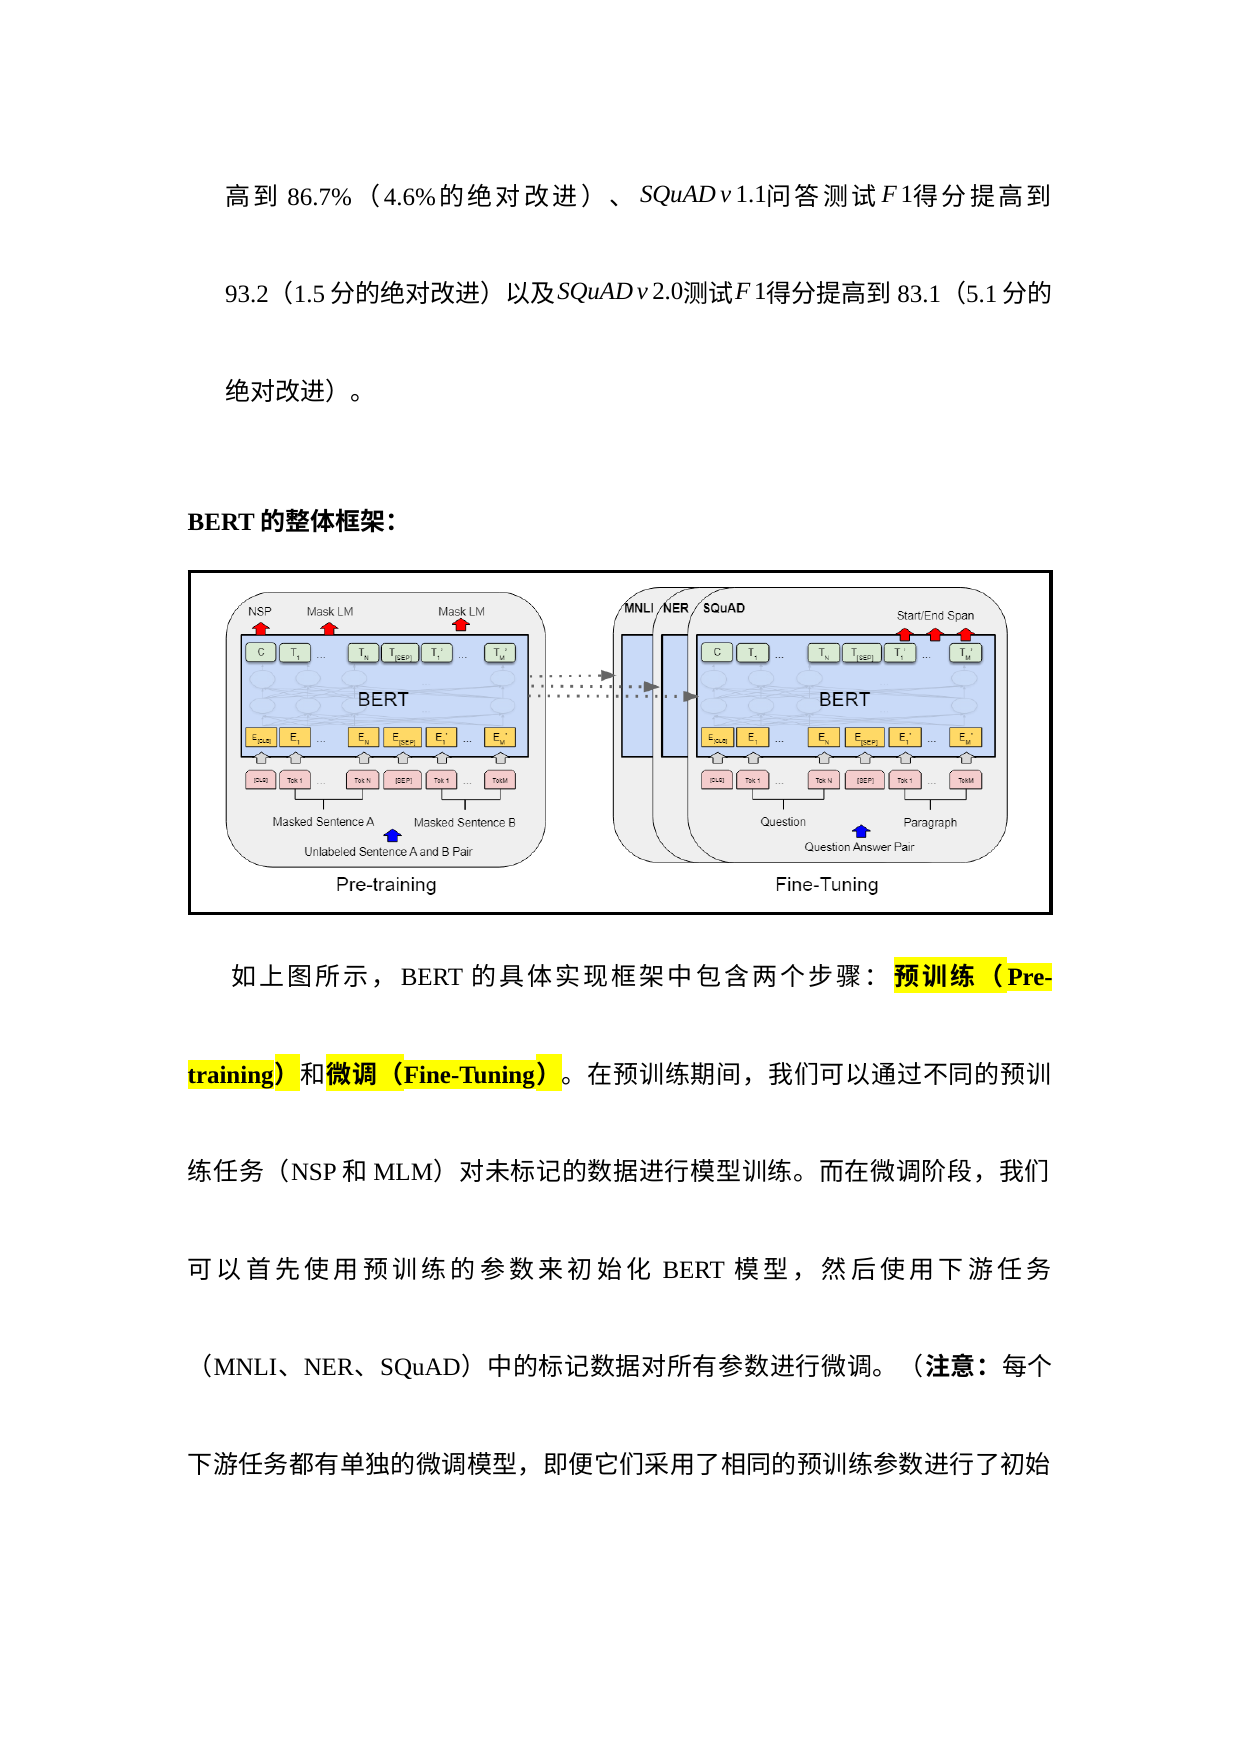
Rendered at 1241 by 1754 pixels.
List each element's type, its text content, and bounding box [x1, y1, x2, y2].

picture [191, 573, 1049, 912]
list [187, 162, 1053, 422]
text BERT的整体框架： [187, 487, 1053, 552]
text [187, 942, 1053, 1495]
